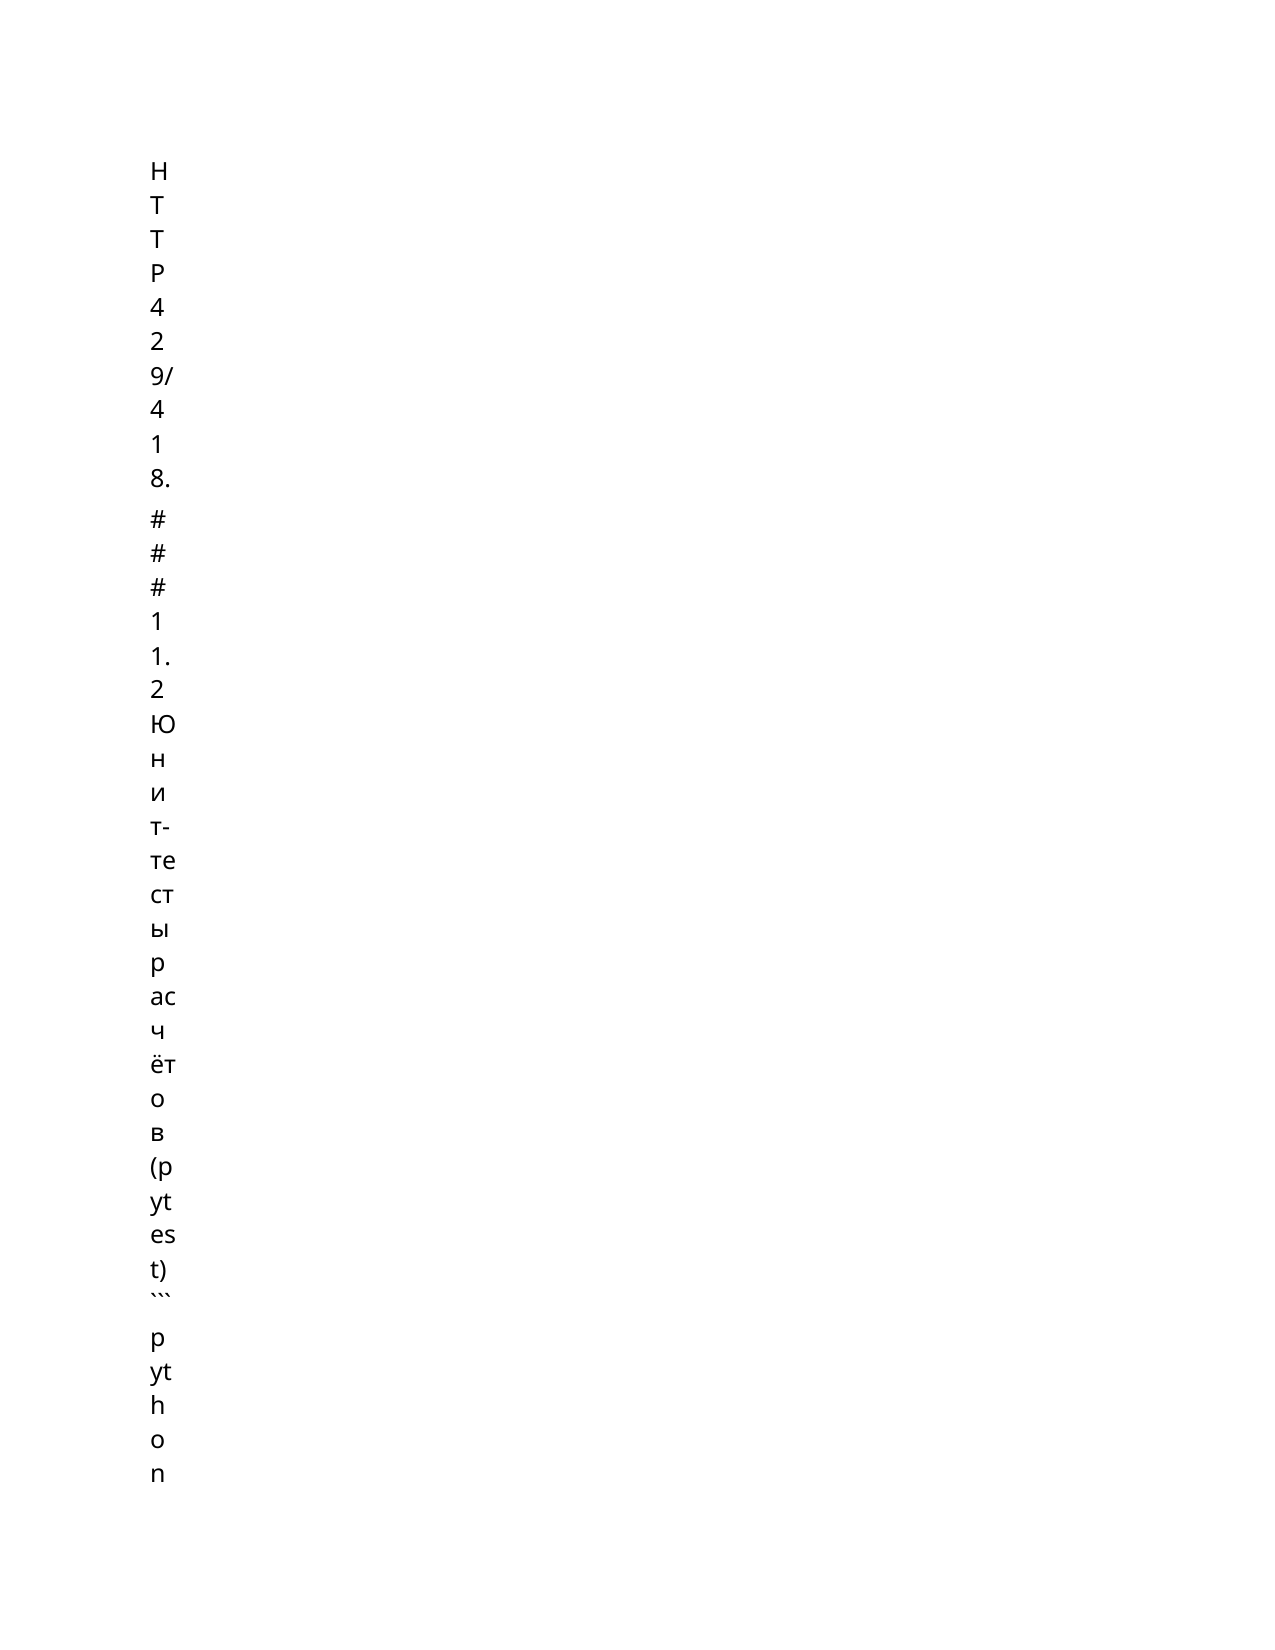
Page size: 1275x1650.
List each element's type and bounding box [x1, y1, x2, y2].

table_cell [139, 150, 187, 498]
table_cell [139, 498, 187, 1490]
